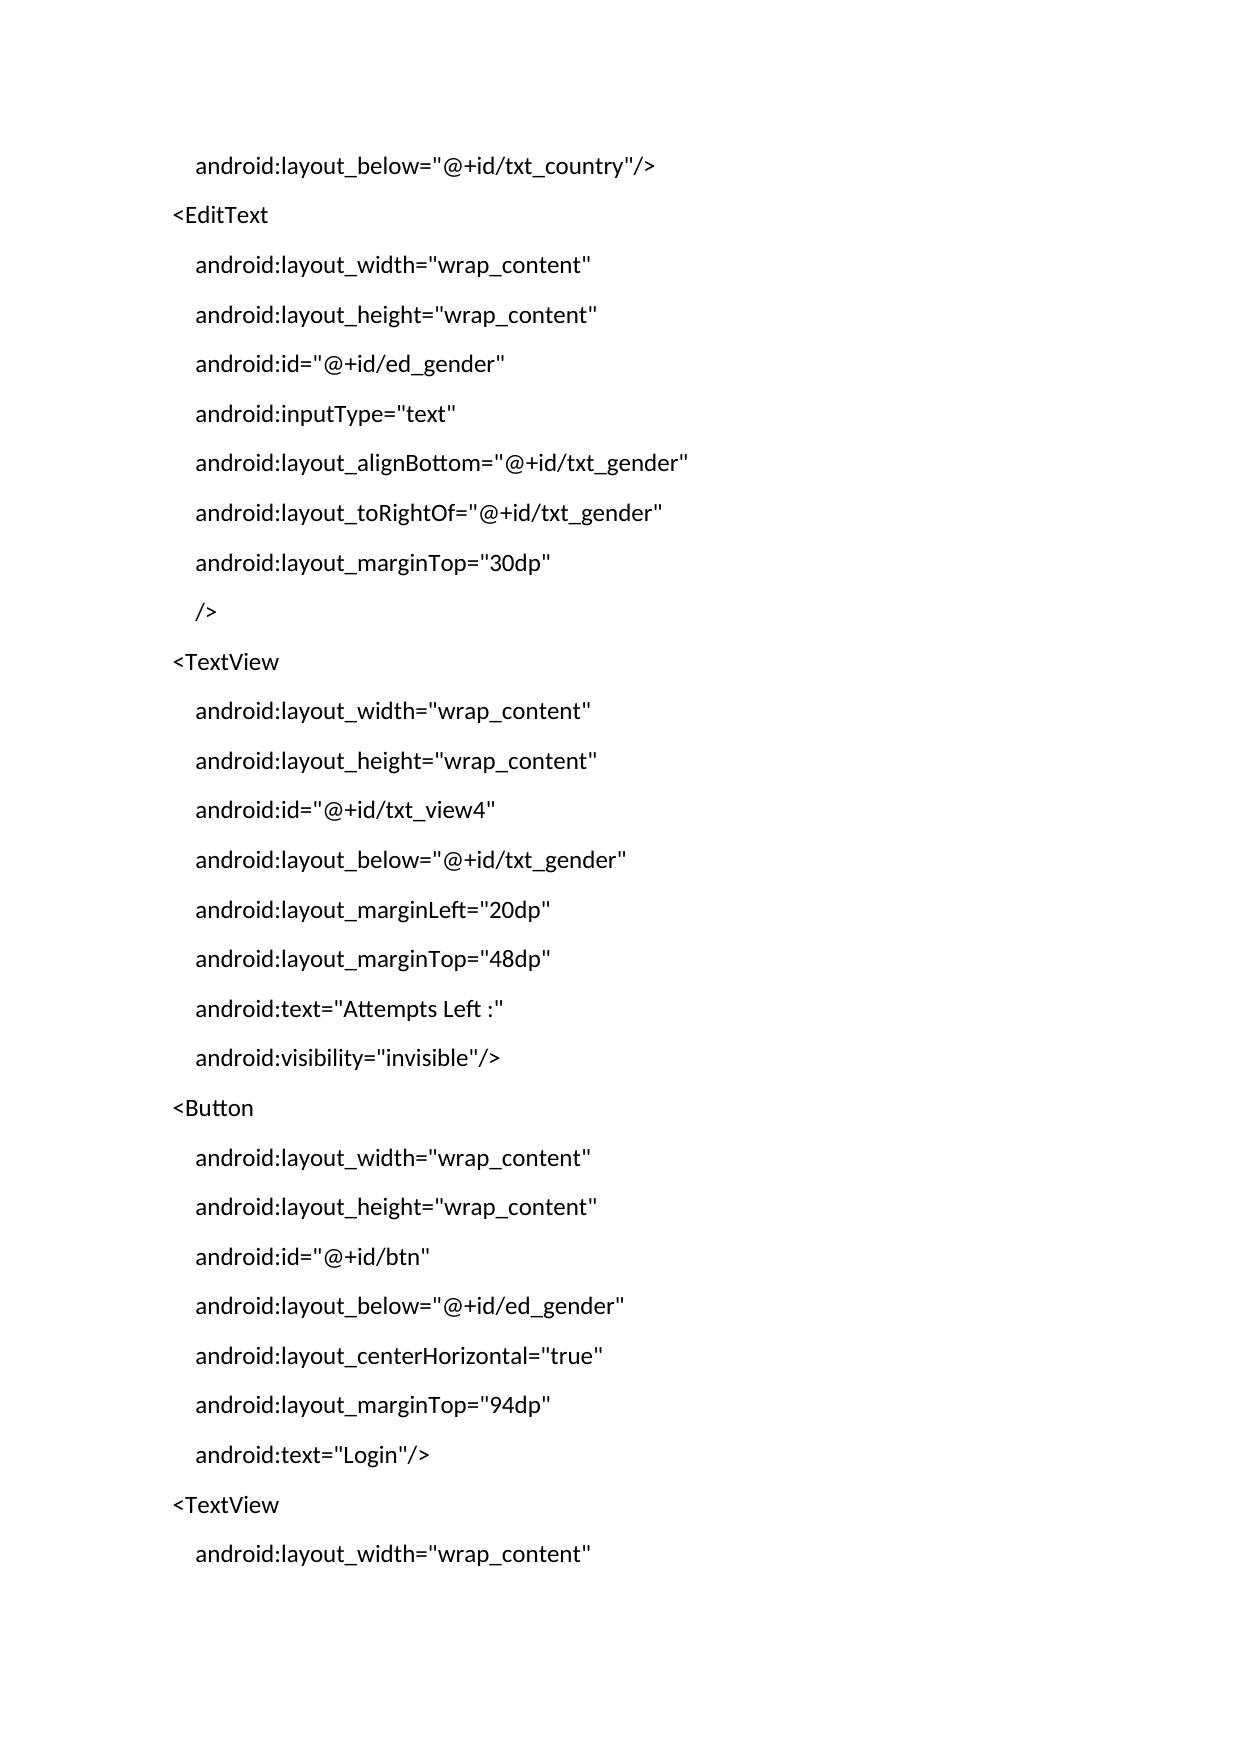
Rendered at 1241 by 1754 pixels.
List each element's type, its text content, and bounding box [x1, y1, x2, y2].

text android:layout_below="@+id/txt_gender" [150, 844, 1090, 875]
text <Button [150, 1092, 1090, 1123]
text android:text="Login"/> [150, 1439, 1090, 1470]
text /> [150, 596, 1090, 627]
text android:layout_below="@+id/txt_country"/> [150, 150, 1090, 181]
text android:text="Attempts Left :" [150, 993, 1090, 1023]
text android:layout_marginTop="48dp" [150, 943, 1090, 974]
text <EditText [150, 199, 1090, 230]
text <TextView [150, 646, 1090, 676]
text <TextView [150, 1489, 1090, 1519]
text android:layout_centerHorizontal="true" [150, 1340, 1090, 1371]
text android:id="@+id/btn" [150, 1241, 1090, 1271]
text android:layout_width="wrap_content" [150, 1538, 1090, 1569]
text android:layout_width="wrap_content" [150, 249, 1090, 280]
text android:layout_marginTop="30dp" [150, 547, 1090, 577]
text android:id="@+id/txt_view4" [150, 794, 1090, 825]
text android:layout_width="wrap_content" [150, 1142, 1090, 1172]
text android:layout_height="wrap_content" [150, 745, 1090, 776]
text android:layout_alignBottom="@+id/txt_gender" [150, 447, 1090, 478]
text android:layout_toRightOf="@+id/txt_gender" [150, 497, 1090, 528]
text android:layout_height="wrap_content" [150, 1191, 1090, 1222]
text android:layout_marginTop="94dp" [150, 1389, 1090, 1420]
text android:layout_below="@+id/ed_gender" [150, 1290, 1090, 1321]
text android:layout_height="wrap_content" [150, 299, 1090, 329]
text android:visibility="invisible"/> [150, 1042, 1090, 1073]
text android:id="@+id/ed_gender" [150, 348, 1090, 379]
text android:inputType="text" [150, 398, 1090, 428]
text android:layout_marginLeft="20dp" [150, 894, 1090, 924]
text android:layout_width="wrap_content" [150, 695, 1090, 726]
